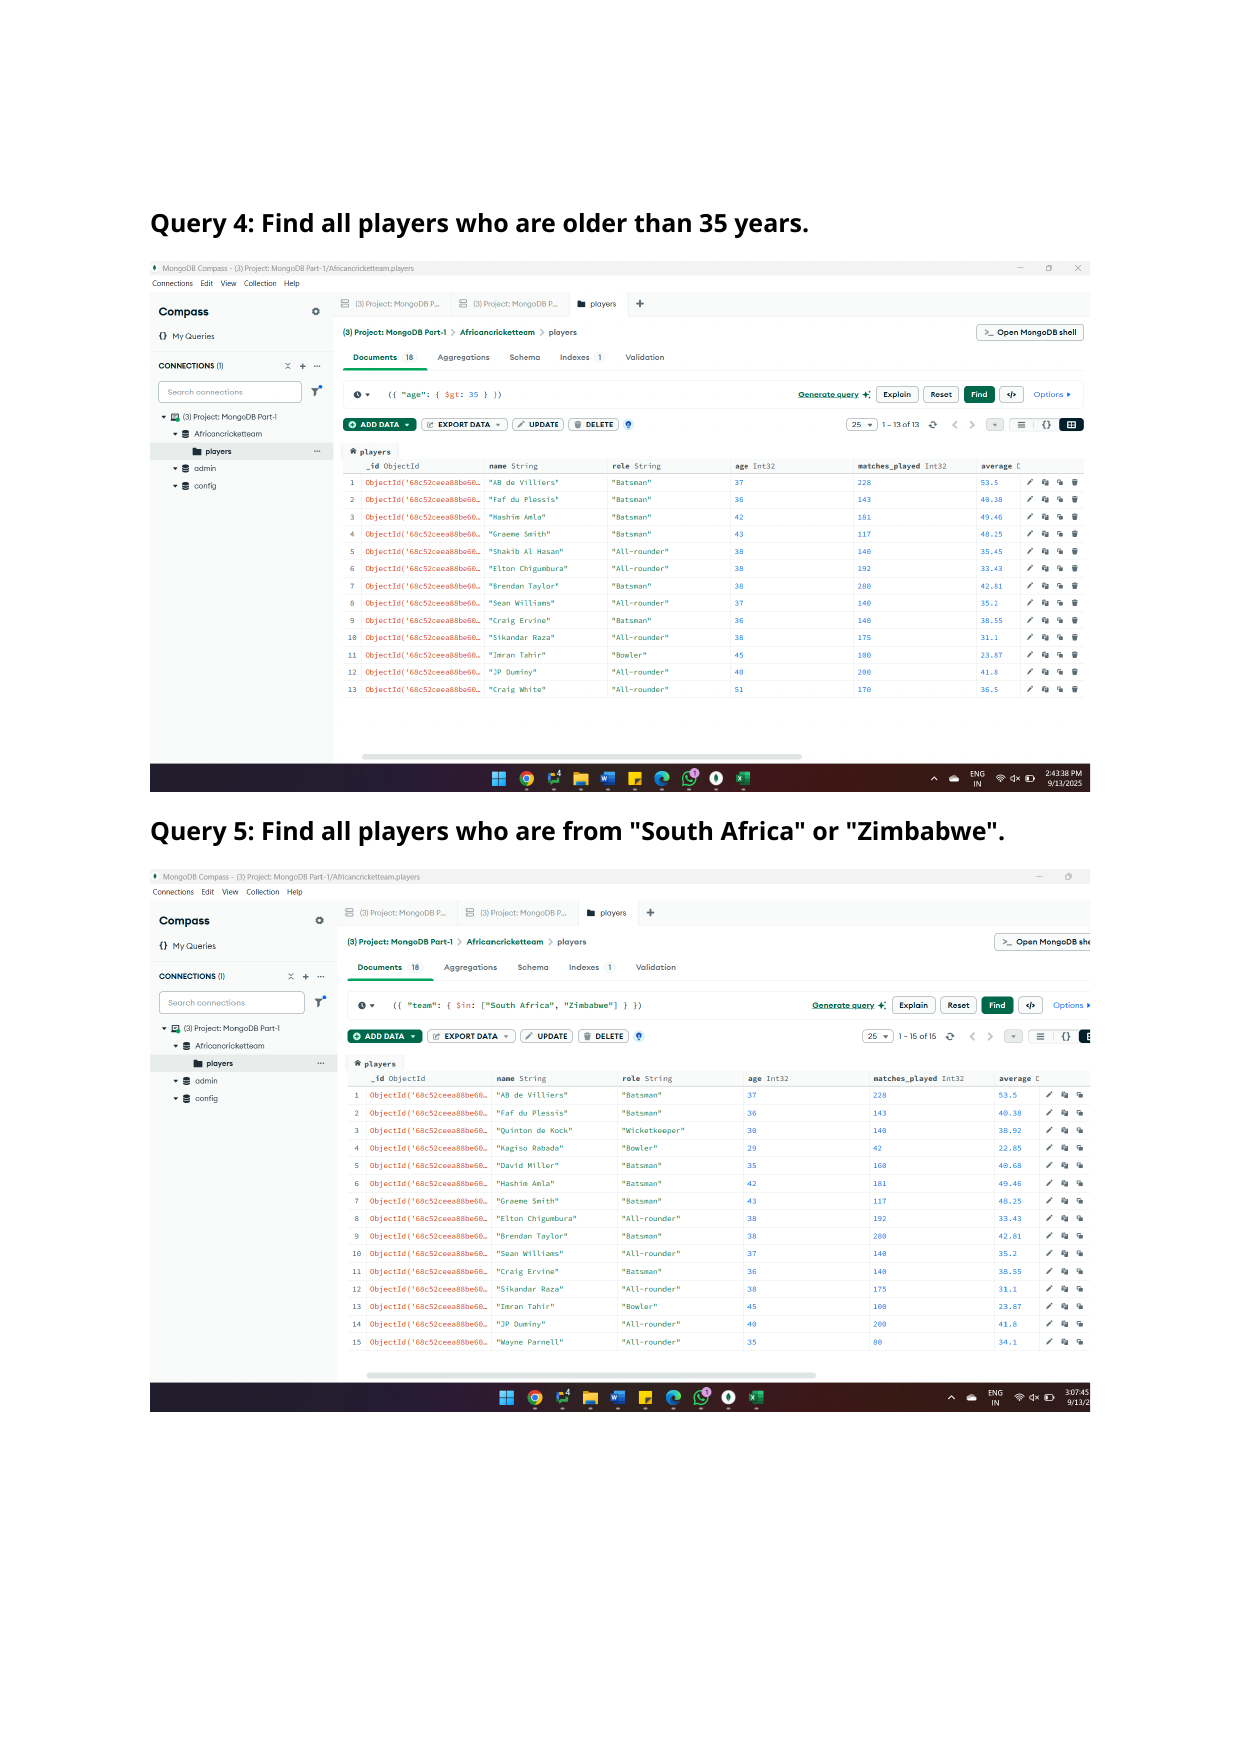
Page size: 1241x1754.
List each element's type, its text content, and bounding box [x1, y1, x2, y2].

picture [150, 869, 1091, 1412]
text Query 4: Find all players who are older than 35 years. [150, 206, 1090, 240]
picture [150, 261, 1091, 792]
text Query 5: Find all players who are from "South Africa" or "Zimbabwe". [150, 813, 1090, 848]
